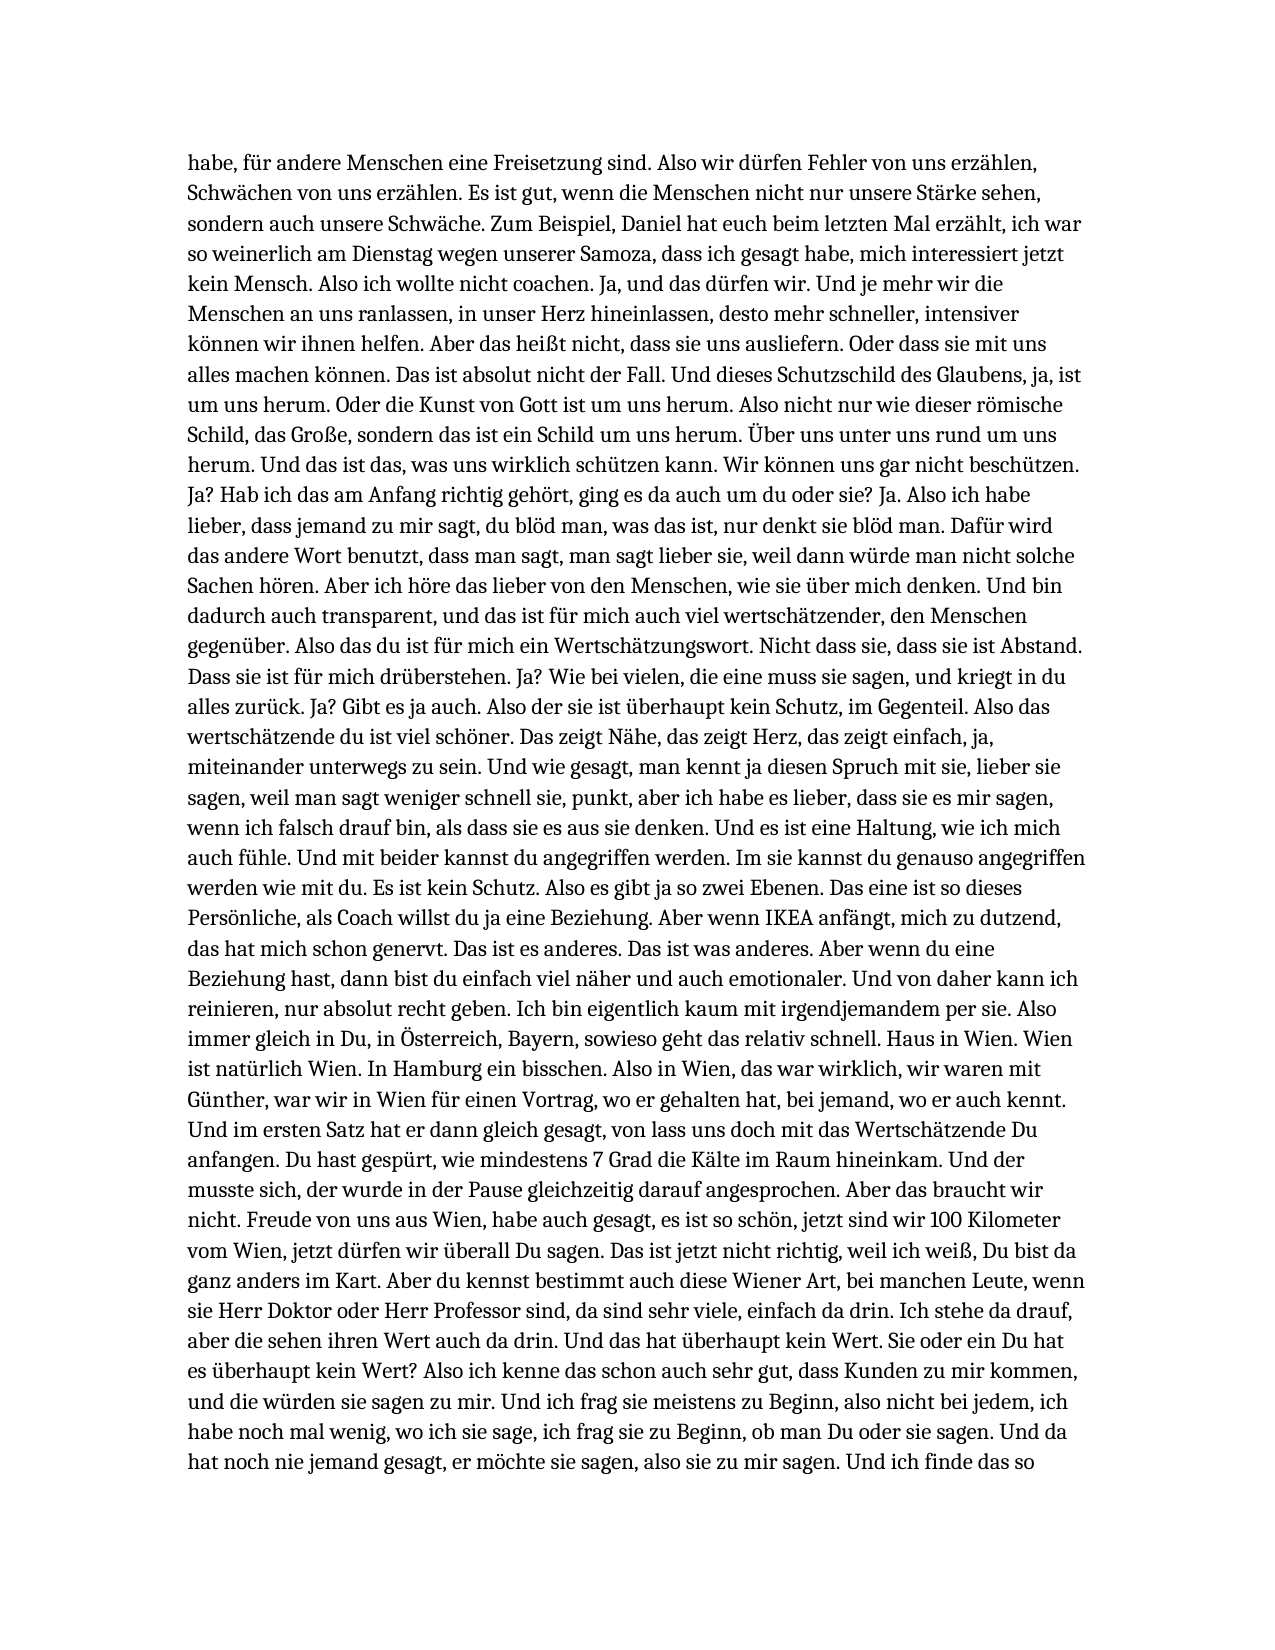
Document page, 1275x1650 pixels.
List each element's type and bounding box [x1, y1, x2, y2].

text [187, 150, 1087, 1475]
